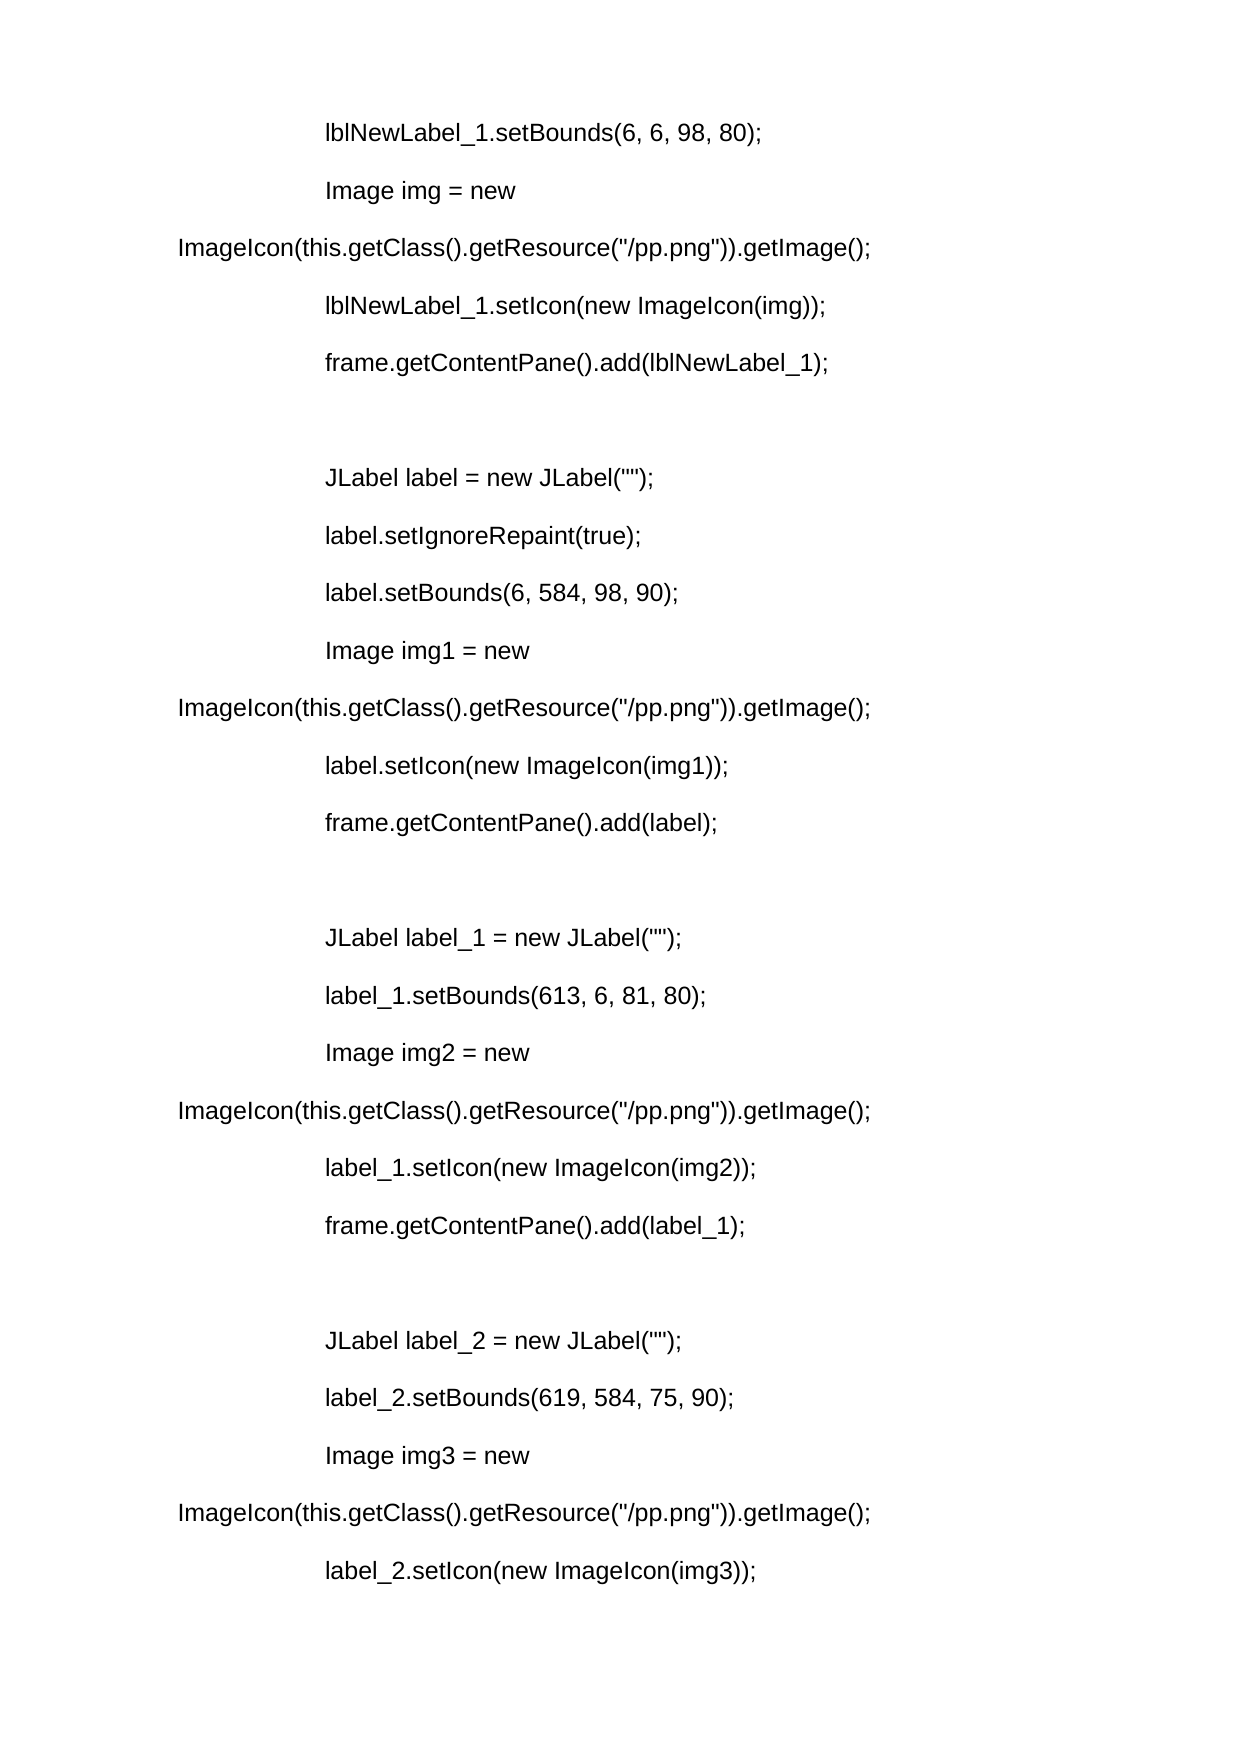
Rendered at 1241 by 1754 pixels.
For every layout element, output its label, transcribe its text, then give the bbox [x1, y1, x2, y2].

text Image img2 = new ImageIcon(this.getClass().getResource("/pp.png")).getImage(); [177, 1038, 1152, 1124]
text lblNewLabel_1.setBounds(6, 6, 98, 80); [177, 118, 1152, 147]
text JLabel label_1 = new JLabel(""); [177, 923, 1152, 952]
text label_2.setBounds(619, 584, 75, 90); [177, 1383, 1152, 1412]
text label_2.setIcon(new ImageIcon(img3)); [177, 1556, 1152, 1584]
text frame.getContentPane().add(lblNewLabel_1); [177, 348, 1152, 377]
text label.setIcon(new ImageIcon(img1)); [177, 751, 1152, 779]
text label.setBounds(6, 584, 98, 90); [177, 578, 1152, 607]
text Image img3 = new ImageIcon(this.getClass().getResource("/pp.png")).getImage(); [177, 1441, 1152, 1527]
text Image img = new ImageIcon(this.getClass().getResource("/pp.png")).getImage(); [177, 176, 1152, 262]
text lblNewLabel_1.setIcon(new ImageIcon(img)); [177, 291, 1152, 319]
text JLabel label = new JLabel(""); [177, 463, 1152, 492]
text frame.getContentPane().add(label_1); [177, 1211, 1152, 1239]
text frame.getContentPane().add(label); [177, 808, 1152, 837]
text JLabel label_2 = new JLabel(""); [177, 1326, 1152, 1354]
text label_1.setBounds(613, 6, 81, 80); [177, 981, 1152, 1009]
text Image img1 = new ImageIcon(this.getClass().getResource("/pp.png")).getImage(); [177, 636, 1152, 722]
text label_1.setIcon(new ImageIcon(img2)); [177, 1153, 1152, 1182]
text label.setIgnoreRepaint(true); [177, 521, 1152, 549]
